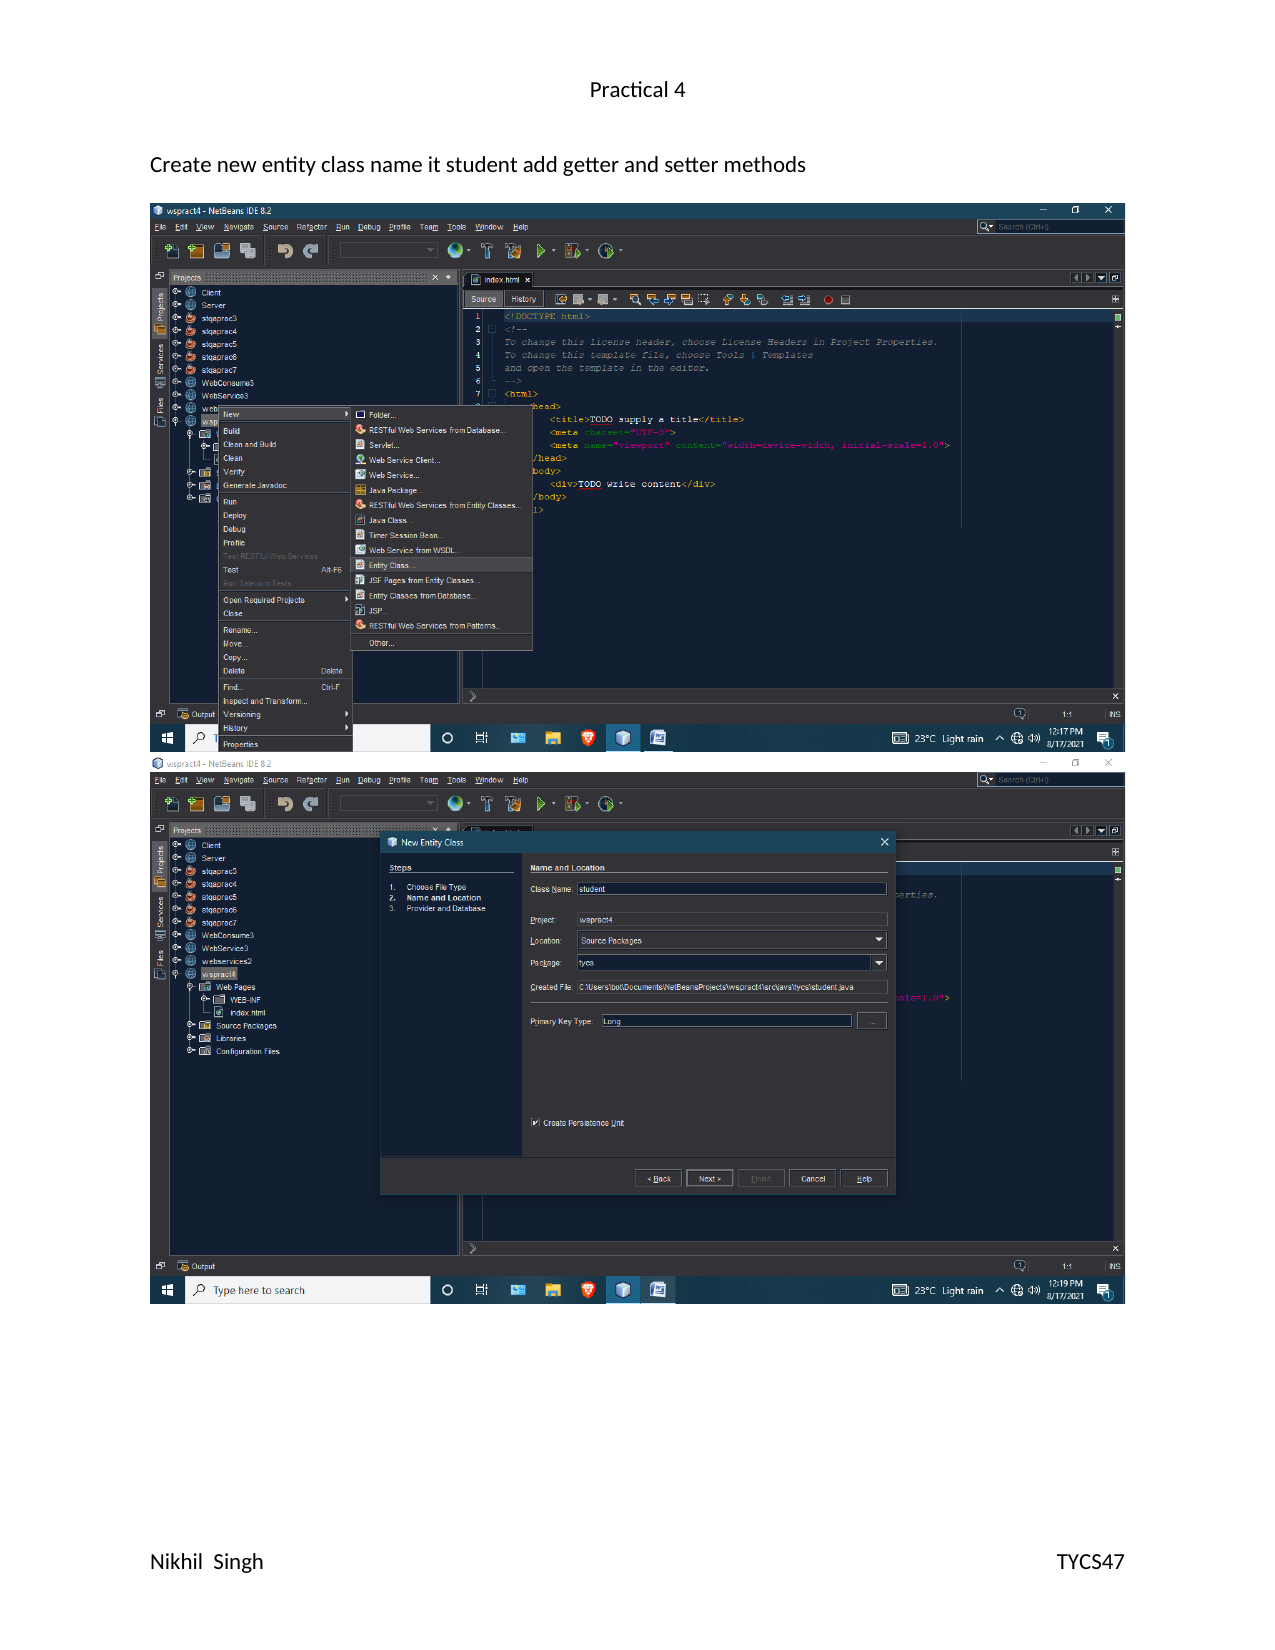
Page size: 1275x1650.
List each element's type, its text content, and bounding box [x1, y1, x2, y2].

picture [150, 755, 1125, 1304]
picture [150, 203, 1125, 752]
text Create new entity class name it student add getter and setter methods [150, 150, 1125, 178]
